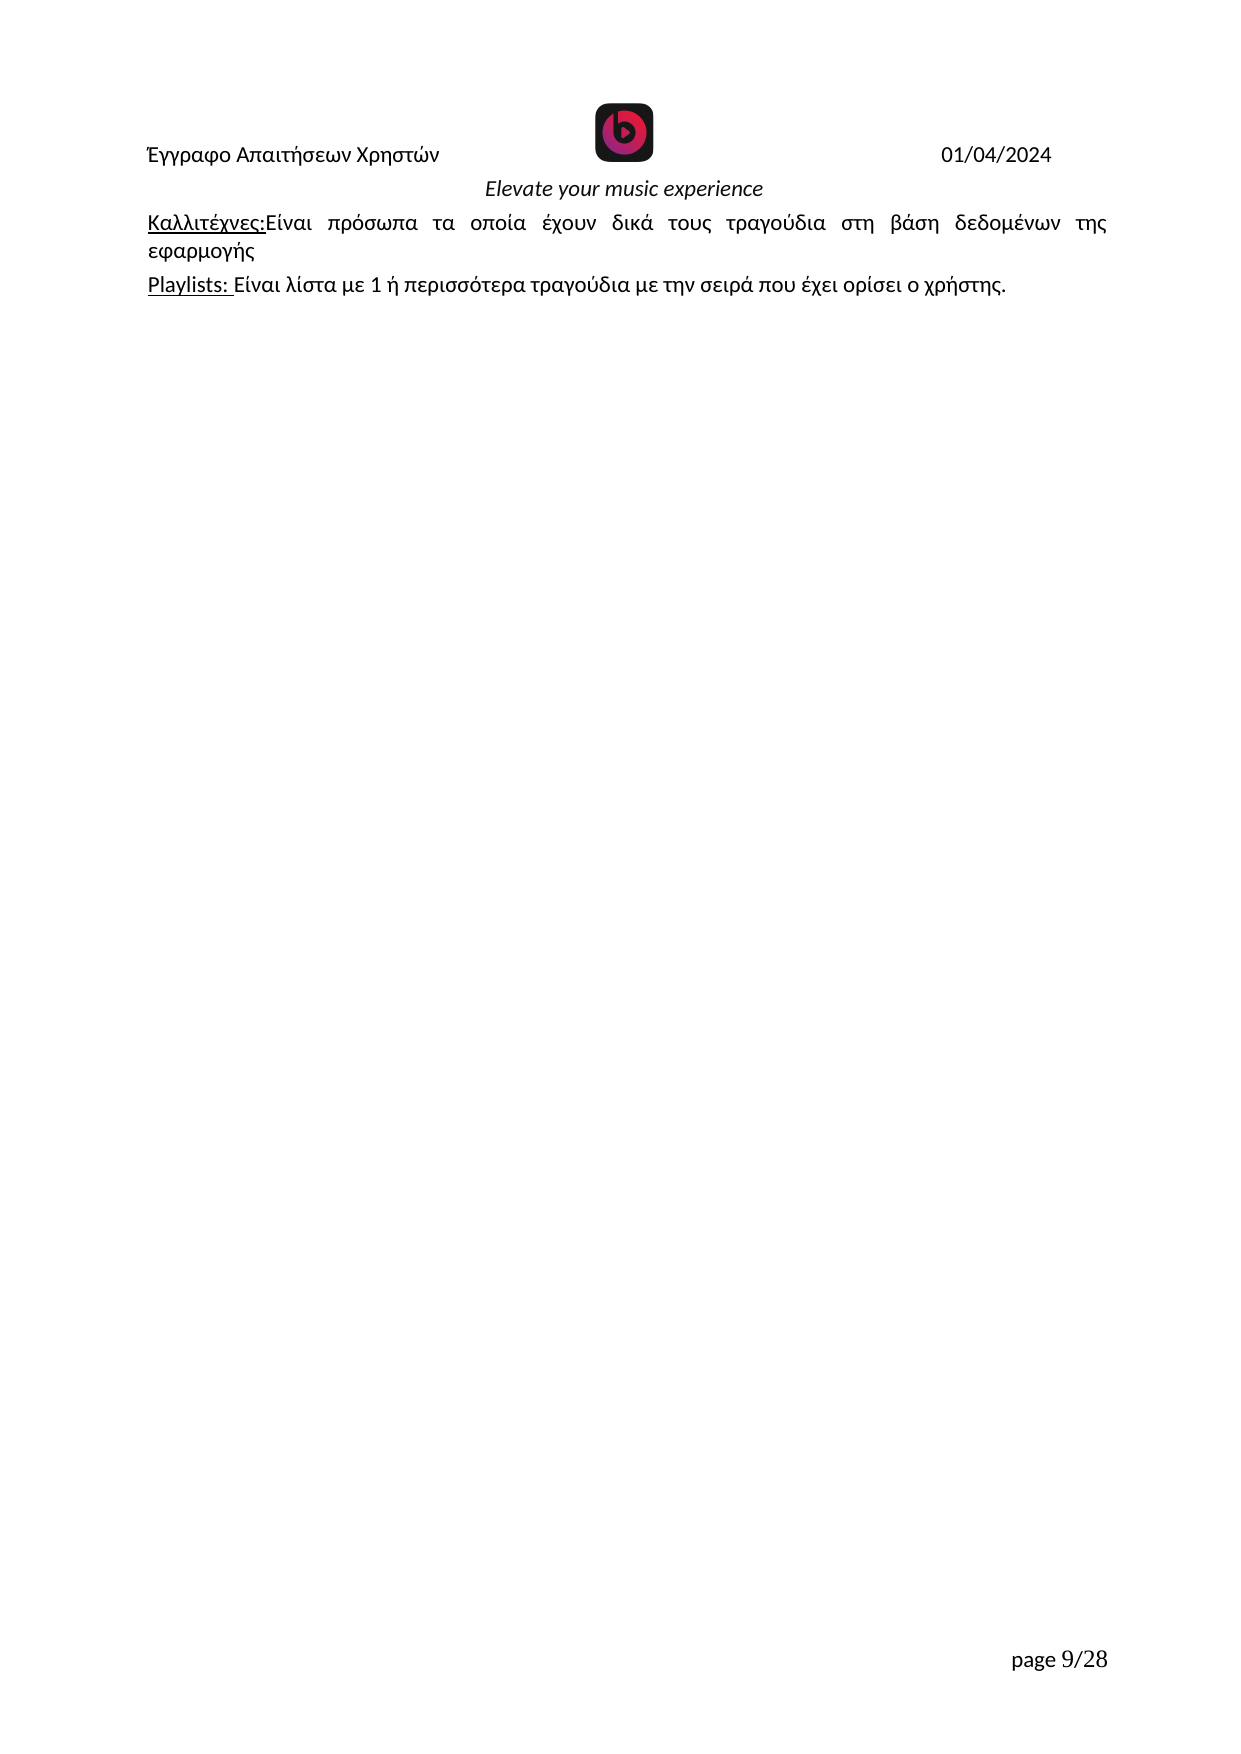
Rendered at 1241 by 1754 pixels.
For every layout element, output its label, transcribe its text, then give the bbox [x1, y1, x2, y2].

text Playlists: Είναι λίστα με 1 ή περισσότερα τραγούδια με την σειρά που έχει ορίσει ο χρήστης. [148, 271, 1108, 299]
picture [595, 103, 654, 163]
text Καλλιτέχνες:Είναι πρόσωπα τα οποία έχουν δικά τους τραγούδια στη βάση δεδομένων της εφαρμογής [148, 208, 1108, 264]
